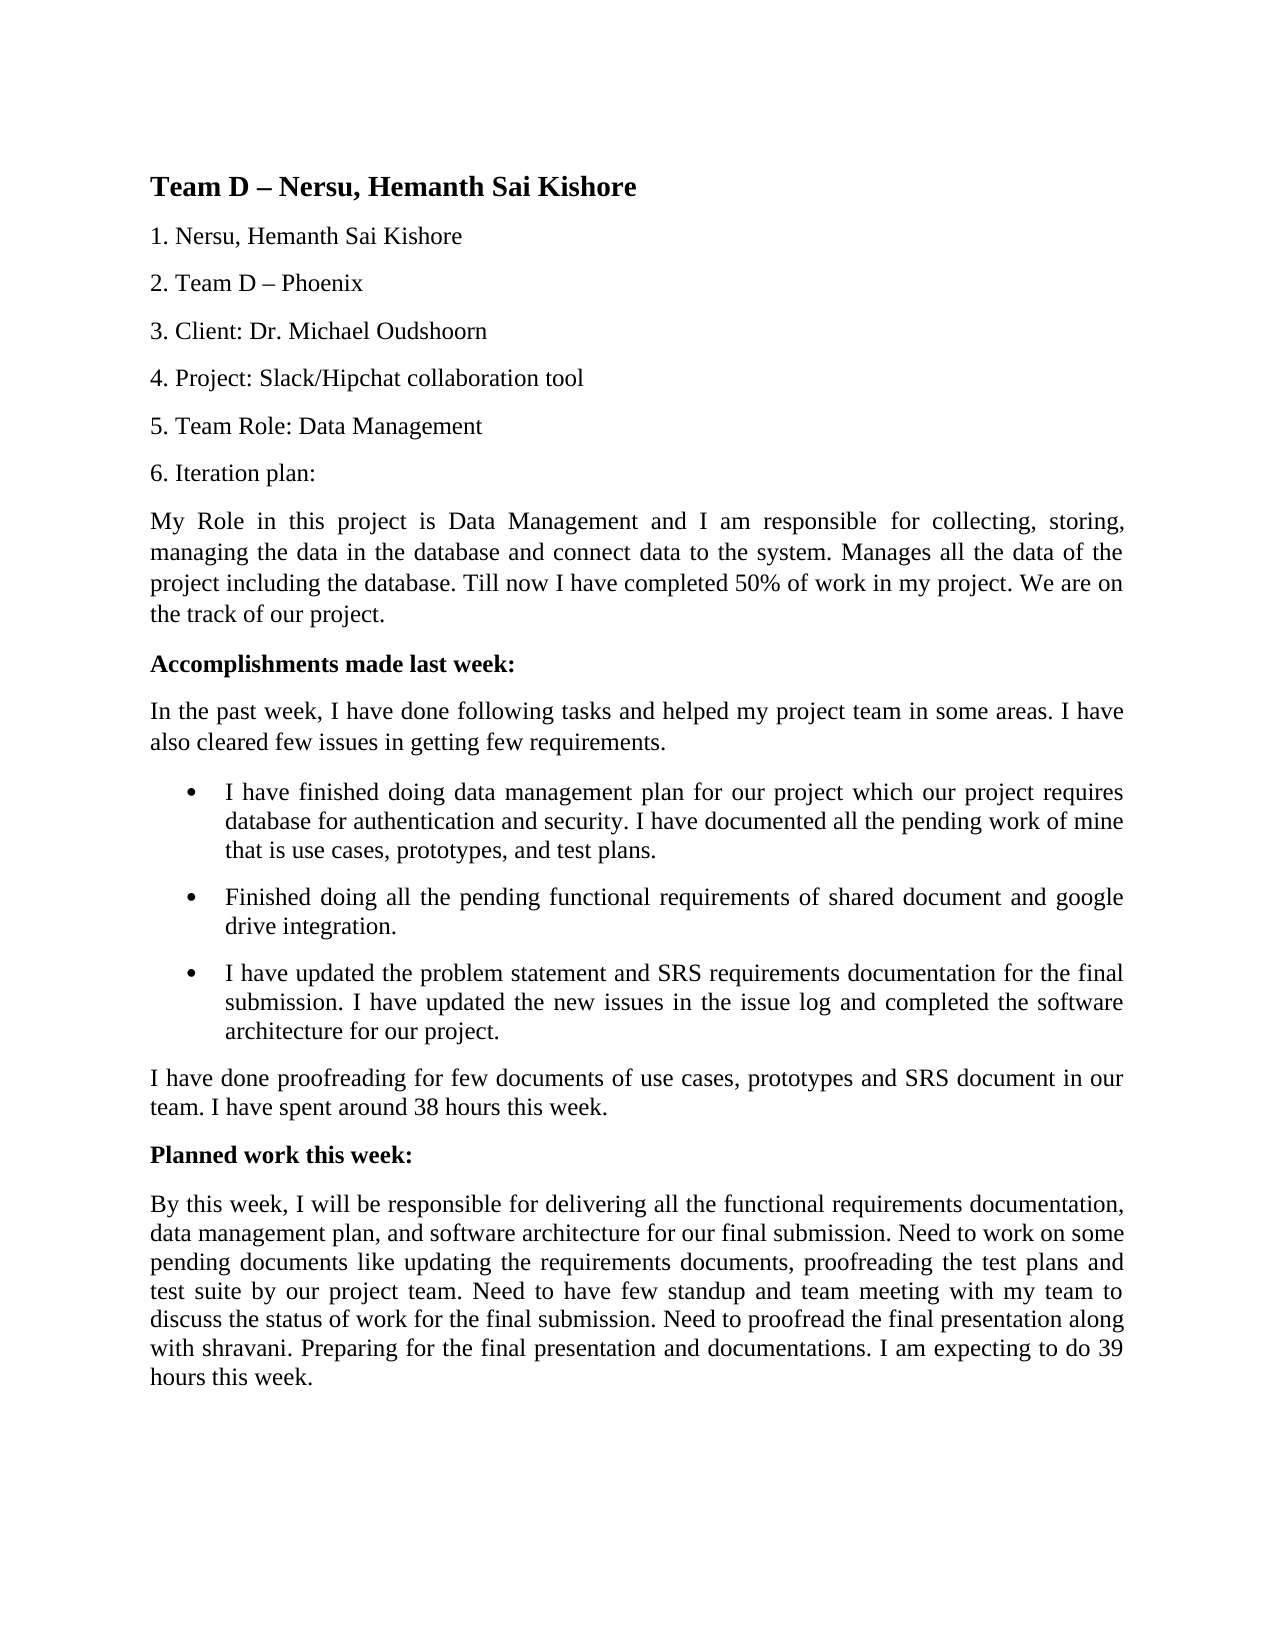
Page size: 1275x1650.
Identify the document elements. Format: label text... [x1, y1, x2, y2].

text By this week, I will be responsible for delivering all the functional requirements documentation, data management plan, and software architecture for our final submission. Need to work on some pending documents like updating the requirements documents, proofreading the test plans and test suite by our project team. Need to have few standup and team meeting with my team to discuss the status of work for the final submission. Need to proofread the final presentation along with shravani. Preparing for the final presentation and documentations. I am expecting to do 39 hours this week. [150, 1189, 1125, 1391]
text 5. Team Role: Data Management [150, 411, 1125, 440]
text Planned work this week: [150, 1140, 1125, 1168]
text My Role in this project is Data Management and I am responsible for collecting, storing, managing the data in the database and connect data to the system. Manages all the data of the project including the database. Till now I have completed 50% of work in my project. We are on the track of our project. [150, 506, 1125, 628]
list I have updated the problem statement and SRS requirements documentation for the final submission. I have updated the new issues in the issue log and completed the software architecture for our project. [187, 958, 1125, 1045]
text Accomplishments made last week: [150, 649, 1125, 678]
text 2. Team D – Phoenix [150, 268, 1125, 297]
text 1. Nersu, Hemanth Sai Kishore [150, 221, 1125, 250]
list Finished doing all the pending functional requirements of shared document and google drive integration. [187, 882, 1125, 940]
text 3. Client: Dr. Michael Oudshoorn [150, 316, 1125, 345]
text Team D – Nersu, Hemanth Sai Kishore [150, 169, 1125, 202]
text I have done proofreading for few documents of use cases, prototypes and SRS document in our team. I have spent around 38 hours this week. [150, 1063, 1125, 1121]
text In the past week, I have done following tasks and helped my project team in some areas. I have also cleared few issues in getting few requirements. [150, 696, 1125, 756]
text 4. Project: Slack/Hipchat collaboration tool [150, 363, 1125, 392]
list I have finished doing data management plan for our project which our project requires database for authentication and security. I have documented all the pending work of mine that is use cases, prototypes, and test plans. [187, 777, 1125, 863]
text 6. Iteration plan: [150, 458, 1125, 487]
